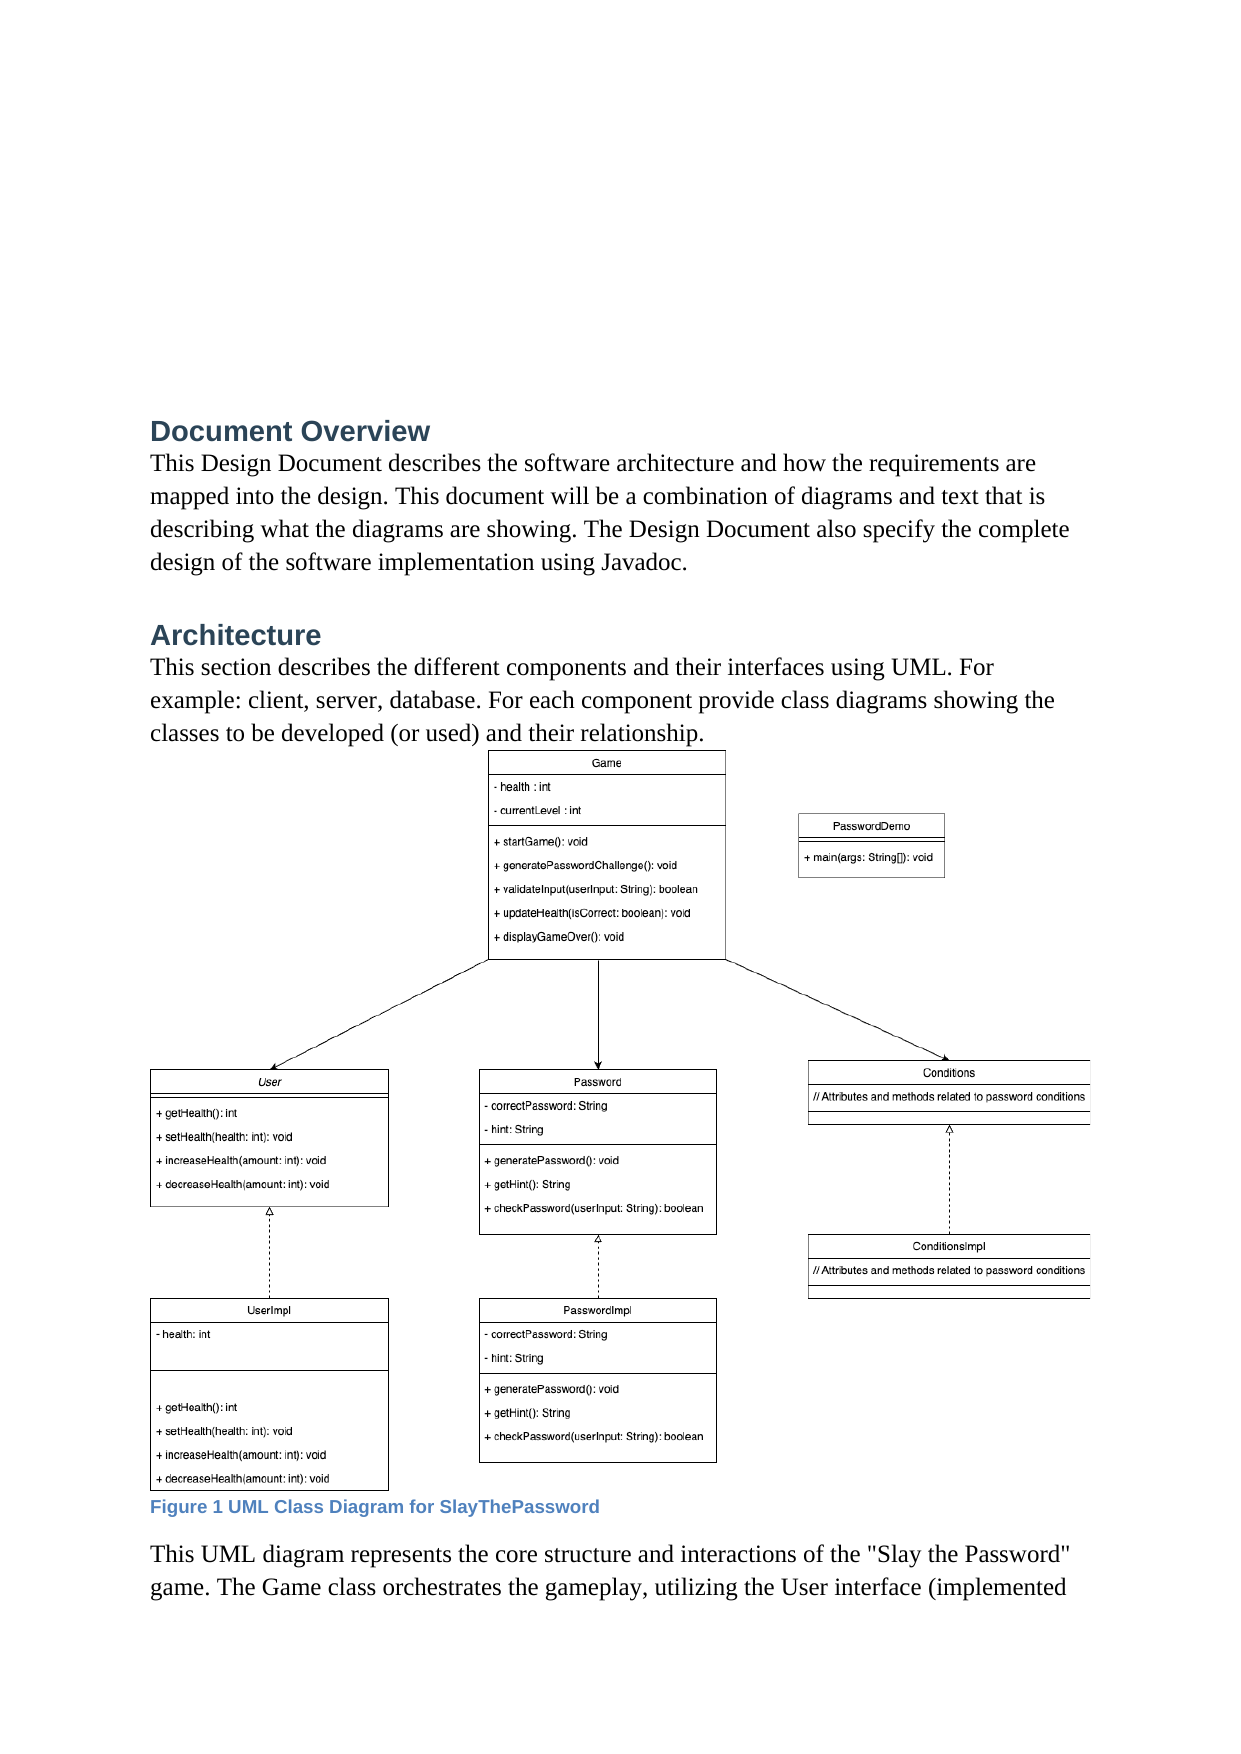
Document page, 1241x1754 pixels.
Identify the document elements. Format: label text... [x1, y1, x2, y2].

subtitle Architecture [150, 618, 1090, 652]
subtitle Document Overview [150, 414, 1090, 448]
text This Design Document describes the software architecture and how the requirements are mapped into the design. This document will be a combination of diagrams and text that is describing what the diagrams are showing. The Design Document also specify the complete design of the software implementation using Javadoc. [150, 448, 1090, 576]
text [150, 1539, 1090, 1601]
text Figure 1 UML Class Diagram for SlayThePassword [150, 1496, 1090, 1518]
picture [150, 750, 1091, 1493]
text This section describes the different components and their interfaces using UML. For example: client, server, database. For each component provide class diagrams showing the classes to be developed (or used) and their relationship. [150, 652, 1090, 747]
